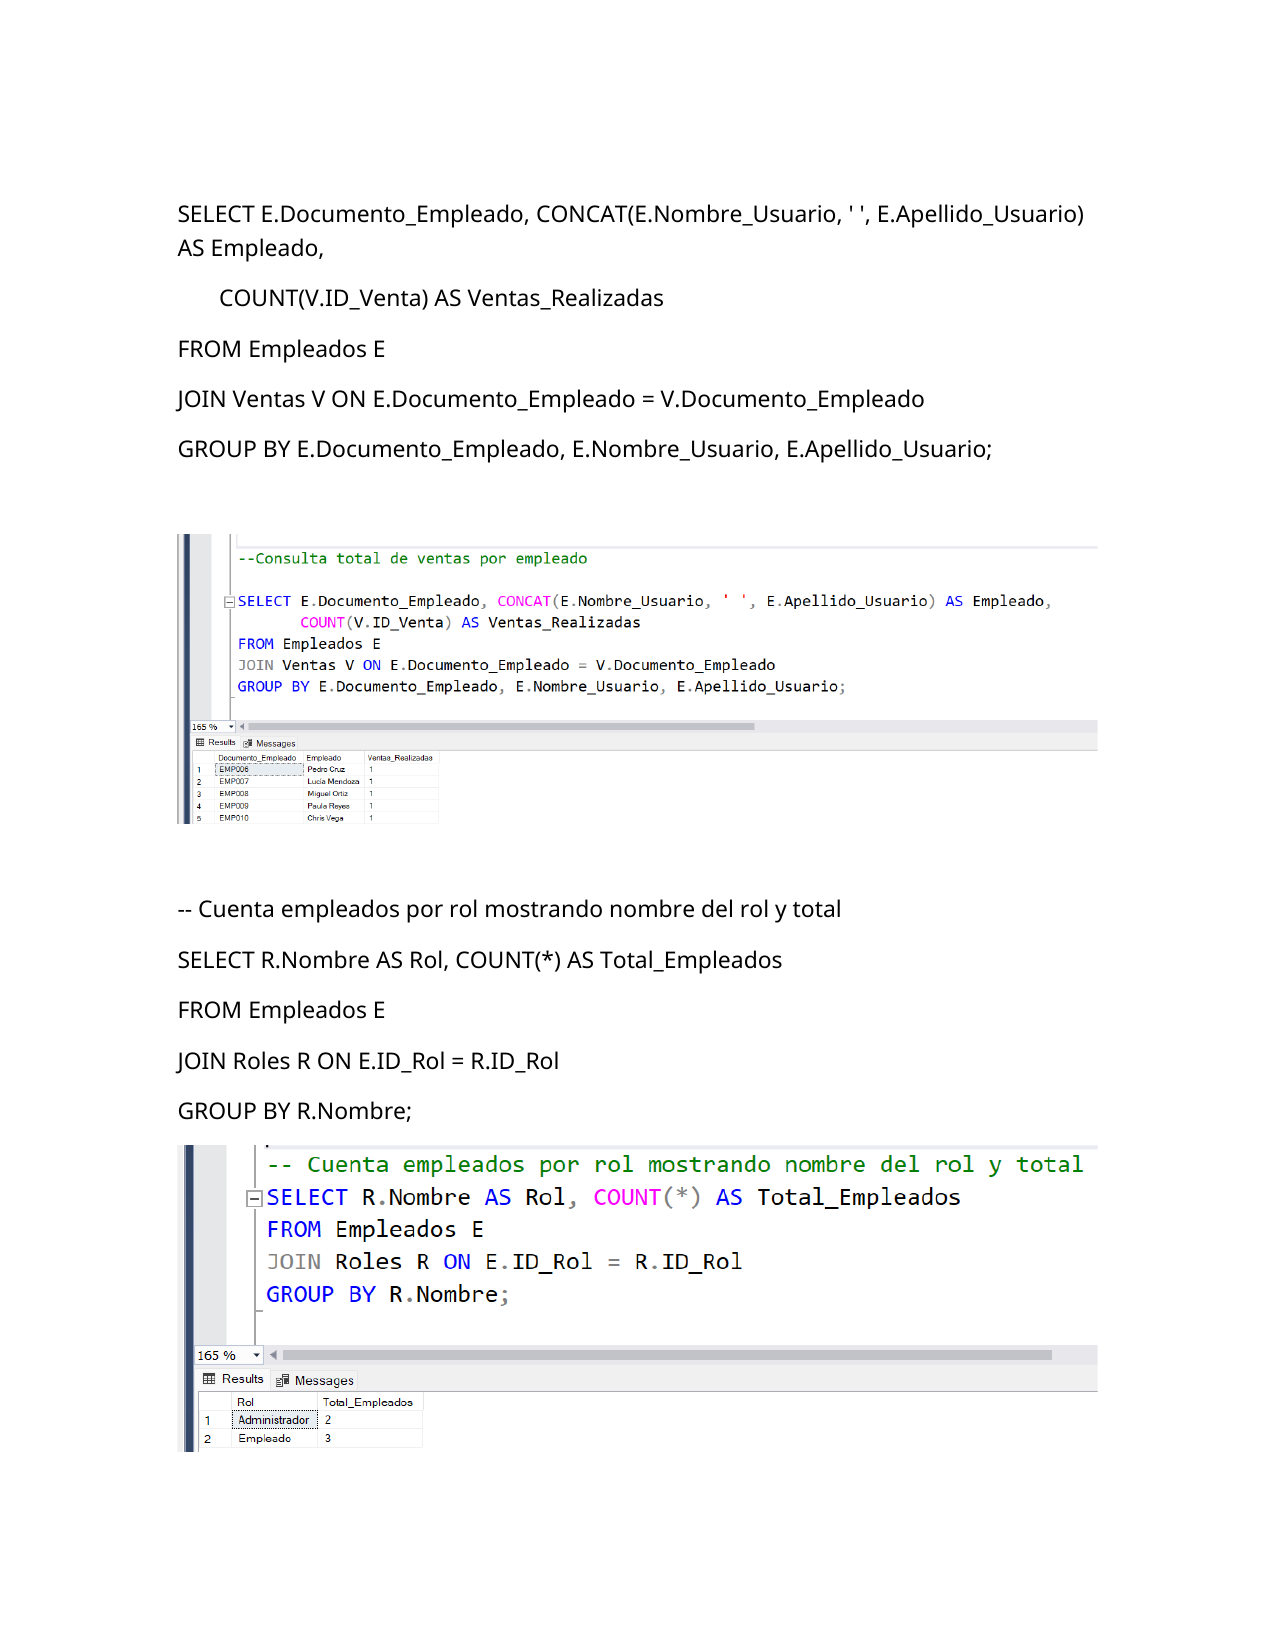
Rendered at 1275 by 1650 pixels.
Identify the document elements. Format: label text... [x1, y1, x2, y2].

text SELECT E.Documento_Empleado, CONCAT(E.Nombre_Usuario, ' ', E.Apellido_Usuario) AS Empleado, [177, 198, 1098, 263]
text FROM Empleados E [177, 994, 1098, 1026]
text FROM Empleados E [177, 333, 1098, 364]
text JOIN Ventas V ON E.Documento_Empleado = V.Documento_Empleado [177, 383, 1098, 414]
text COUNT(V.ID_Venta) AS Ventas_Realizadas [177, 282, 1098, 313]
text GROUP BY R.Nombre; [177, 1095, 1098, 1126]
text GROUP BY E.Documento_Empleado, E.Nombre_Usuario, E.Apellido_Usuario; [177, 433, 1098, 465]
text JOIN Roles R ON E.ID_Rol = R.ID_Rol [177, 1045, 1098, 1076]
text -- Cuenta empleados por rol mostrando nombre del rol y total [177, 893, 1098, 925]
picture [177, 1145, 1098, 1452]
picture [177, 534, 1098, 824]
text SELECT R.Nombre AS Rol, COUNT(*) AS Total_Empleados [177, 944, 1098, 975]
